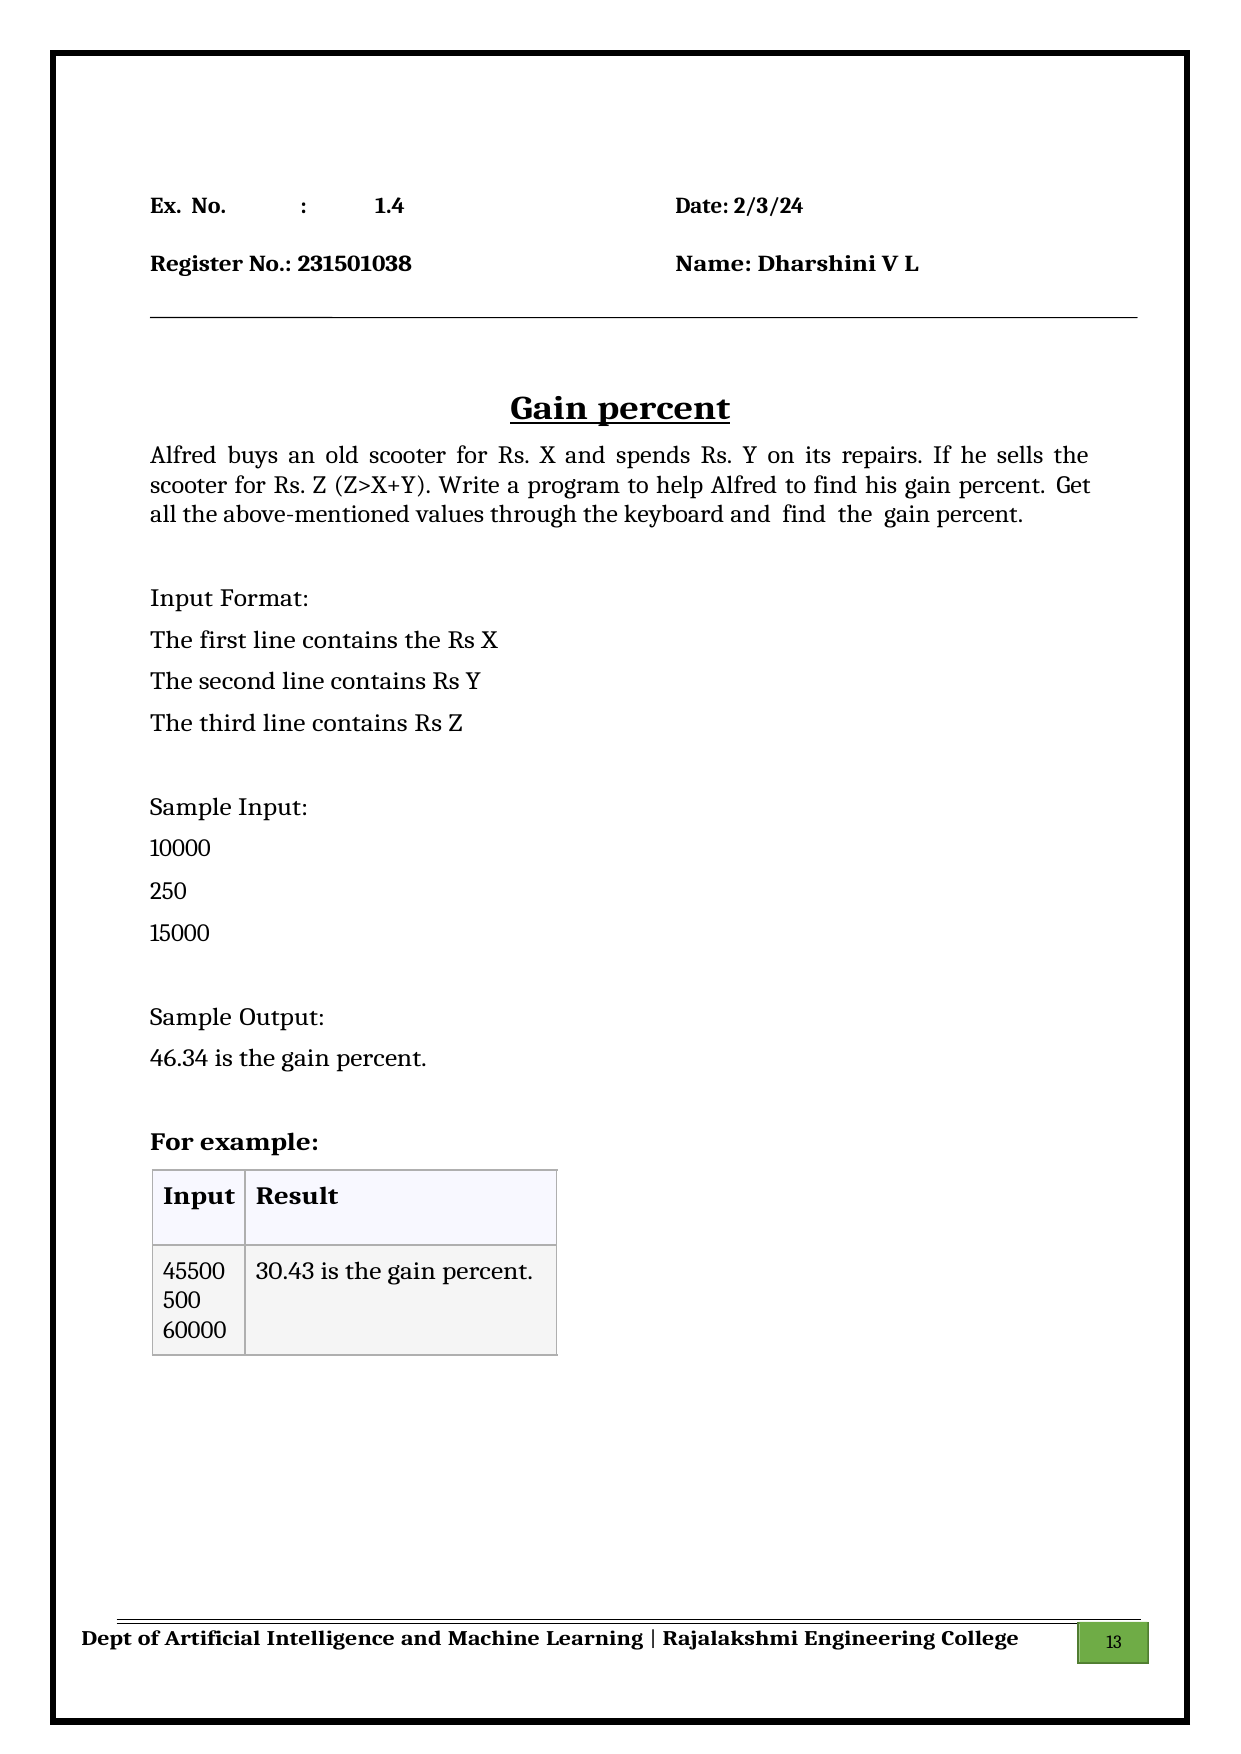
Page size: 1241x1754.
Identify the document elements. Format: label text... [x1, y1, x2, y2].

subtitle For example: [150, 1128, 1136, 1157]
text Sample Input: [150, 792, 316, 821]
text Alfred buys an old scooter for Rs. X and spends Rs. Y on its repairs. If he sells the scooter for Rs. Z (Z>X+Y). Write a program to help Alfred to find his gain percent. Get all the above-mentioned values through the keyboard and find the gain percent. [150, 441, 1090, 529]
subtitle Gain percent [155, 389, 1086, 428]
table_cell 30.43 is the gain percent. [246, 1246, 556, 1354]
text Sample Output: [150, 1002, 1136, 1031]
text 250 [150, 877, 1136, 905]
text 15000 [150, 918, 1136, 947]
table_cell 45500 500 60000 [153, 1246, 244, 1354]
text The first line contains the Rs X The second line contains Rs Y The third line contains Rs Z [150, 626, 511, 738]
table_header Result [246, 1171, 556, 1244]
text 10000 [150, 834, 316, 863]
text Input Format: [150, 583, 1136, 612]
table_header Input [153, 1171, 244, 1244]
text Ex. No. : 1.4 Date: 2/3/24 [150, 193, 1136, 219]
text 46.34 is the gain percent. [150, 1044, 1136, 1073]
text Register No.: 231501038 Name: Dharshini V L [150, 251, 1136, 277]
